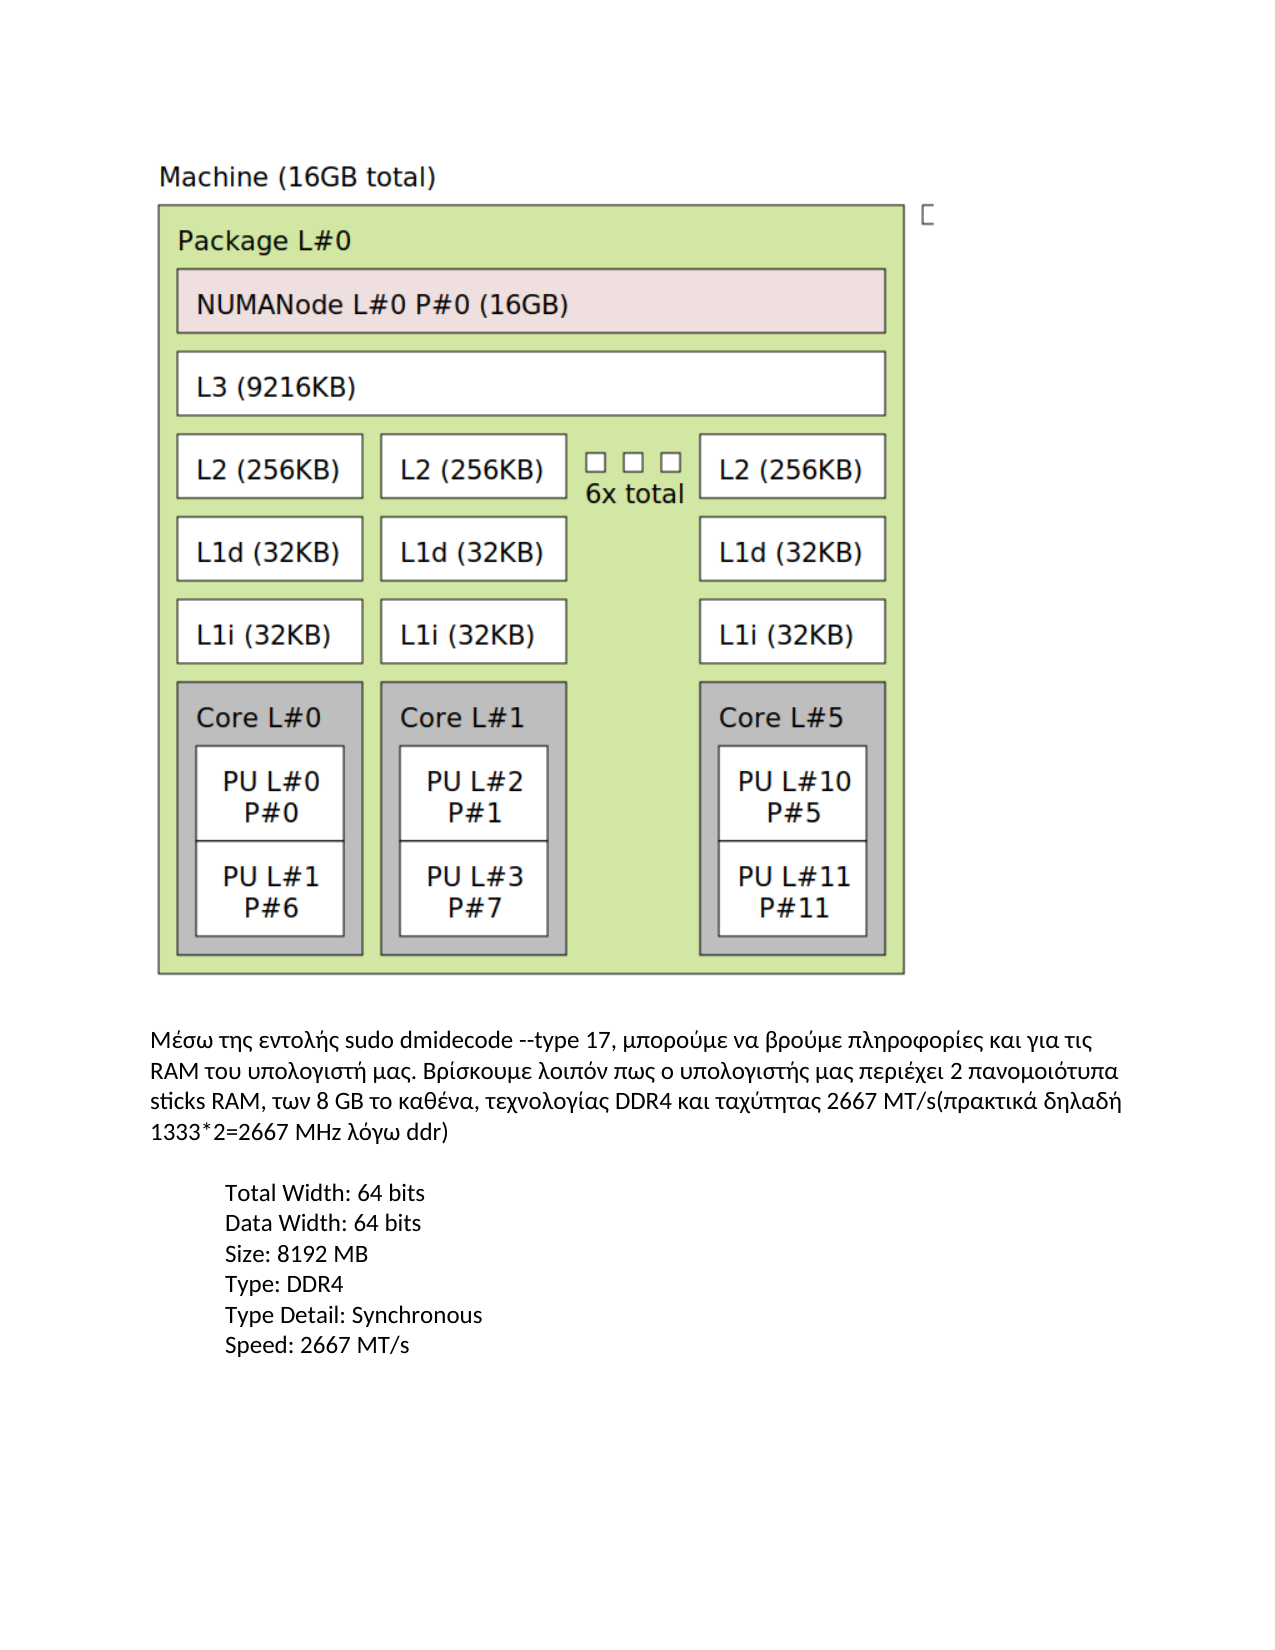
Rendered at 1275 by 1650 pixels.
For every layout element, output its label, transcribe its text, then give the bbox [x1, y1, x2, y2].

picture [150, 150, 934, 994]
text Total Width: 64 bits [150, 1177, 1125, 1207]
text Size: 8192 MB [150, 1238, 1125, 1268]
text Mέσω της εντολής sudo dmidecode --type 17, μπορούμε να βρούμε πληροφορίες και για τις RAM του υπολογιστή μας. Βρίσκουμε λοιπόν πως ο υπολογιστής μας περιέχει 2 πανομοιότυπα sticks RAM, των 8 GB το καθένα, τεχνολογίας DDR4 και ταχύτητας 2667 MT/s(πρακτικά δηλαδή 1333*2=2667 MHz λόγω ddr) [150, 1024, 1125, 1146]
text Speed: 2667 MT/s [150, 1329, 1125, 1360]
text Data Width: 64 bits [150, 1207, 1125, 1238]
text Type: DDR4 [150, 1268, 1125, 1299]
text Type Detail: Synchronous [150, 1299, 1125, 1329]
